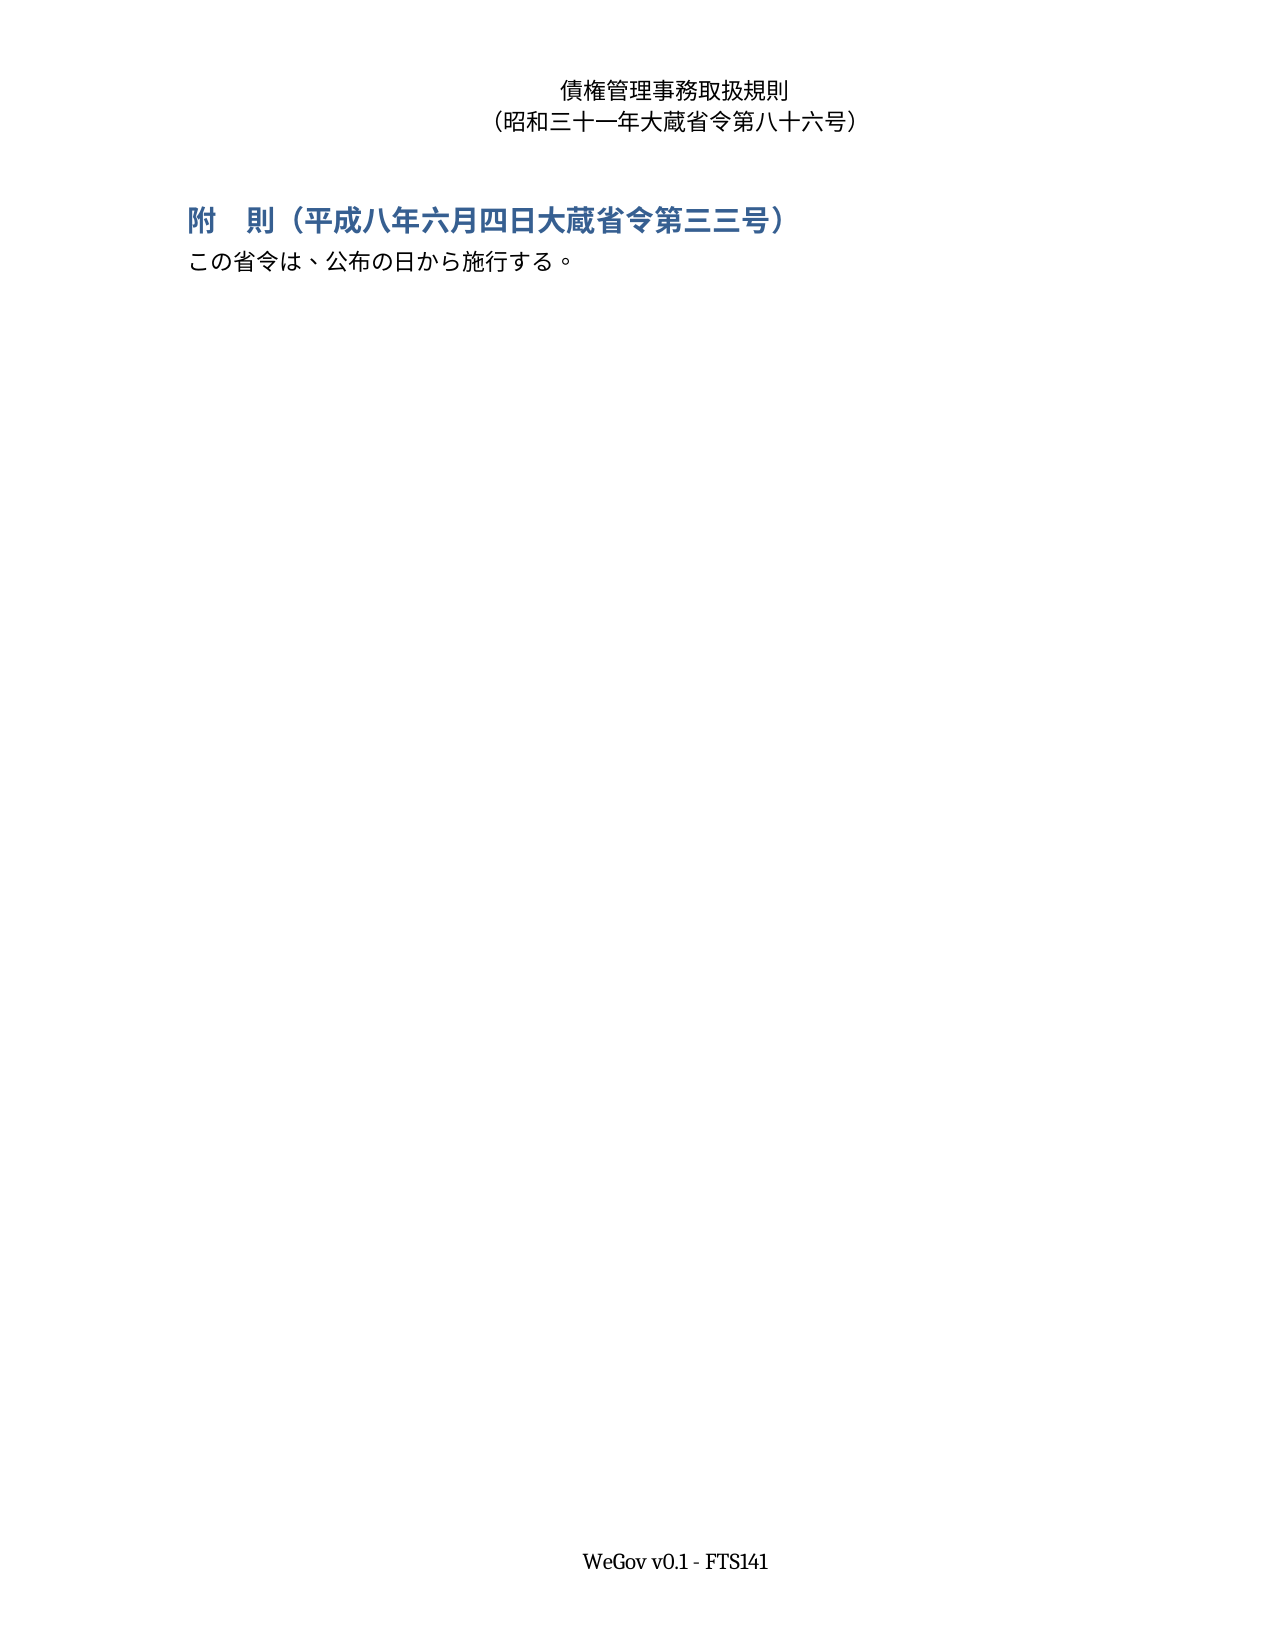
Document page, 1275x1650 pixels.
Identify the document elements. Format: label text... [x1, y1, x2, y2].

text この省令は、公布の日から施行する。 [187, 246, 1087, 277]
subtitle 附 則（平成八年六月四日大蔵省令第三三号） [187, 200, 1087, 240]
